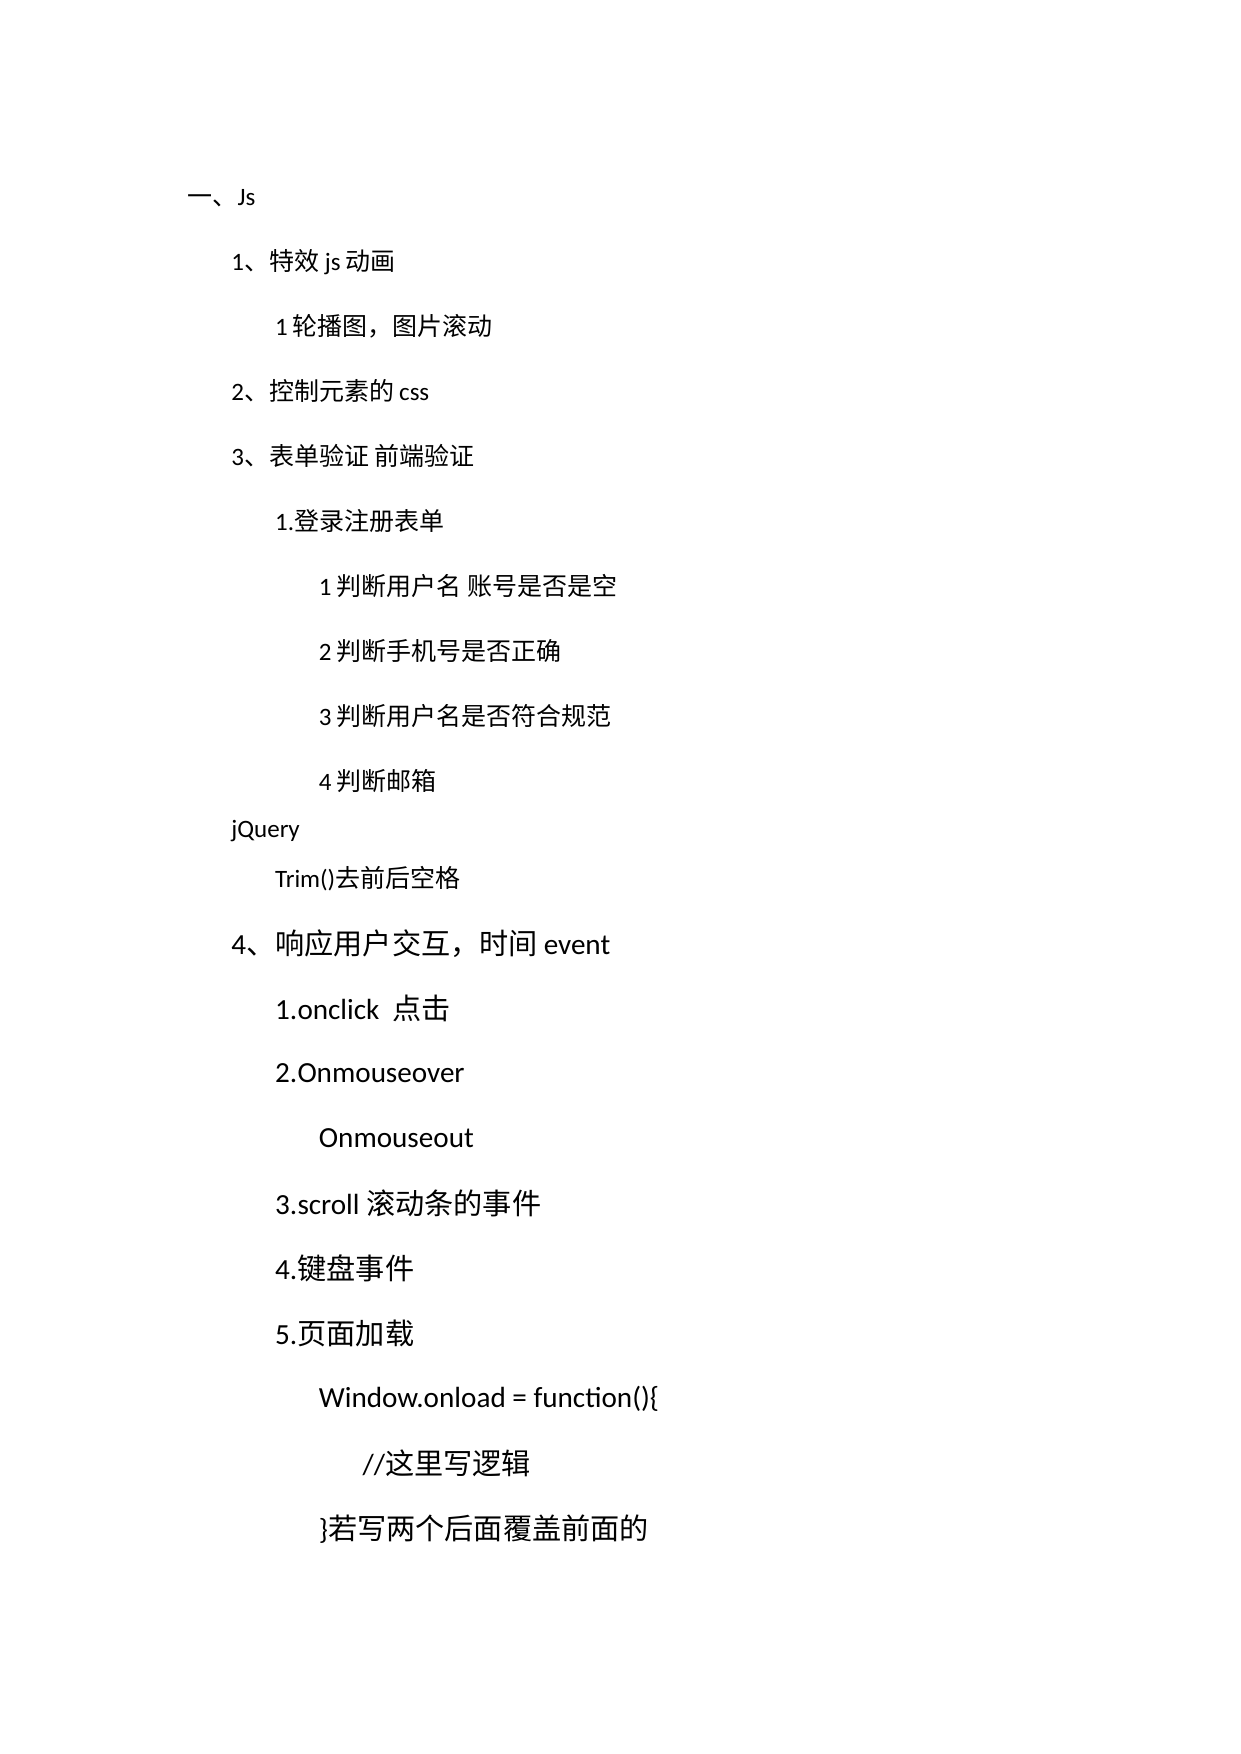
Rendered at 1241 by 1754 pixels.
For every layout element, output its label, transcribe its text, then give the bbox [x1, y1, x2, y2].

list 表单验证 前端验证 [187, 422, 1053, 487]
list Onmouseout [275, 1104, 1053, 1169]
list Onmouseover [231, 1039, 1053, 1104]
list }若写两个后面覆盖前面的 [275, 1494, 1053, 1559]
list 2判断手机号是否正确 [275, 617, 1053, 682]
list 响应用户交互，时间event [187, 909, 1053, 974]
list 4判断邮箱 [275, 747, 1053, 812]
list 特效 js动画 [187, 227, 1053, 292]
list scroll 滚动条的事件 [231, 1169, 1053, 1234]
list 登录注册表单 [231, 487, 1053, 552]
list //这里写逻辑 [319, 1429, 1053, 1494]
list 1判断用户名 账号是否是空 [275, 552, 1053, 617]
list 1轮播图，图片滚动 [231, 292, 1053, 357]
list onclick 点击 [231, 974, 1053, 1039]
list Trim()去前后空格 [231, 844, 1053, 909]
list Window.onload = function(){ [275, 1364, 1053, 1429]
list Js [187, 162, 1053, 227]
list 3判断用户名是否符合规范 [275, 682, 1053, 747]
list 页面加载 [231, 1299, 1053, 1364]
list 控制元素的css [187, 357, 1053, 422]
list jQuery [187, 812, 1053, 844]
list 键盘事件 [231, 1234, 1053, 1299]
